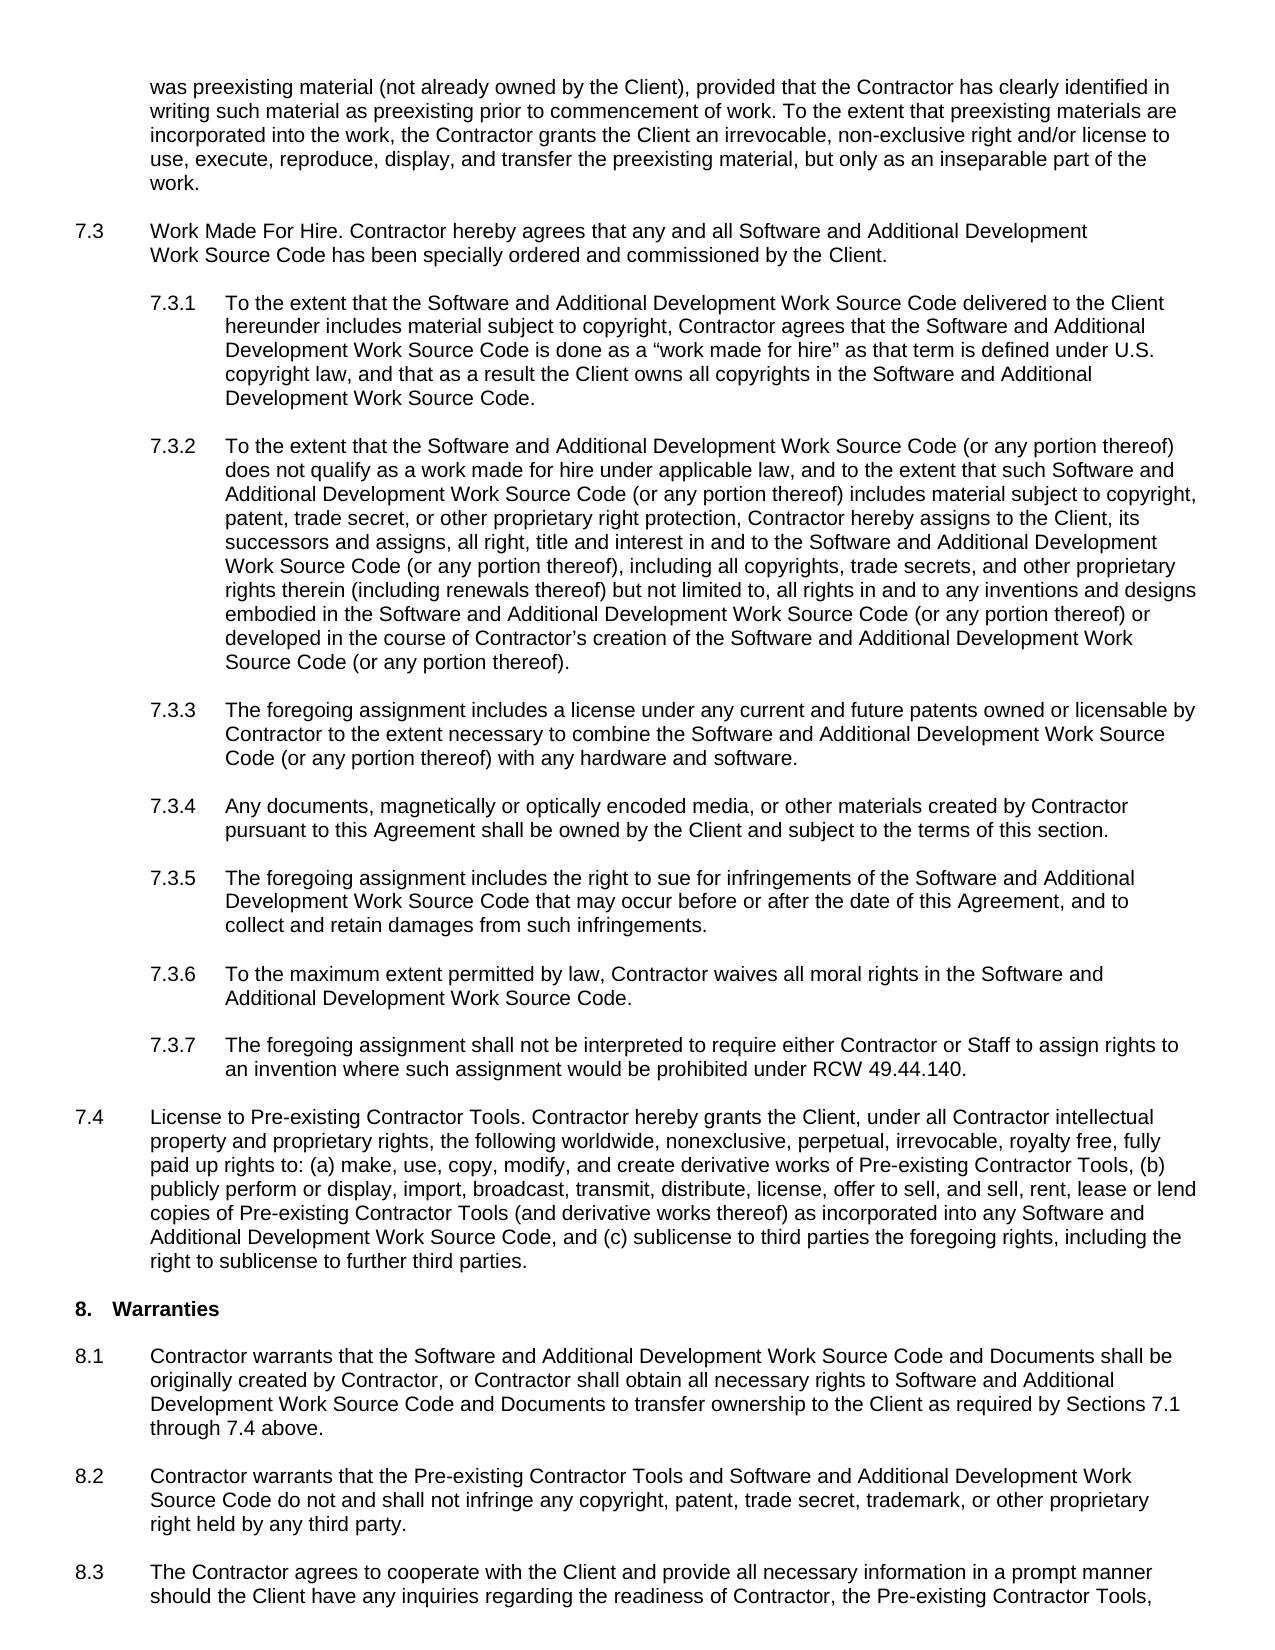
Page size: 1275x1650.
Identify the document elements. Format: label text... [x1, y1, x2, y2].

list Work Made For Hire. Contractor hereby agrees that any and all Software and Additional Development Work Source Code has been specially ordered and commissioned by the Client. [75, 218, 1141, 266]
list The Contractor agrees to cooperate with the Client and provide all necessary information in a prompt manner should the Client have any inquiries regarding the readiness of Contractor, the Pre-existing Contractor Tools, [75, 1560, 1154, 1608]
list Contractor warrants that the Software and Additional Development Work Source Code and Documents shall be originally created by Contractor, or Contractor shall obtain all necessary rights to Software and Additional Development Work Source Code and Documents to transfer ownership to the Client as required by Sections 7.1 through 7.4 above. [75, 1344, 1182, 1440]
list The foregoing assignment shall not be interpreted to require either Contractor or Staff to assign rights to an invention where such assignment would be prohibited under RCW 49.44.140. [150, 1033, 1181, 1081]
list To the extent that the Software and Additional Development Work Source Code delivered to the Client hereunder includes material subject to copyright, Contractor agrees that the Software and Additional Development Work Source Code is done as a “work made for hire” as that term is defined under U.S. copyright law, and that as a result the Client owns all copyrights in the Software and Additional Development Work Source Code. [150, 290, 1166, 410]
list The foregoing assignment includes a license under any current and future patents owned or licensable by Contractor to the extent necessary to combine the Software and Additional Development Work Source Code (or any portion thereof) with any hardware and software. [150, 698, 1197, 770]
list The foregoing assignment includes the right to sue for infringements of the Software and Additional Development Work Source Code that may occur before or after the date of this Agreement, and to collect and retain damages from such infringements. [150, 865, 1193, 937]
list To the maximum extent permitted by law, Contractor waives all moral rights in the Software and Additional Development Work Source Code. [150, 961, 1105, 1009]
list To the extent that the Software and Additional Development Work Source Code (or any portion thereof) does not qualify as a work made for hire under applicable law, and to the extent that such Software and Additional Development Work Source Code (or any portion thereof) includes material subject to copyright, patent, trade secret, or other proprietary right protection, Contractor hereby assigns to the Client, its successors and assigns, all right, title and interest in and to the Software and Additional Development Work Source Code (or any portion thereof), including all copyrights, trade secrets, and other proprietary rights therein (including renewals thereof) but not limited to, all rights in and to any inventions and designs embodied in the Software and Additional Development Work Source Code (or any portion thereof) or developed in the course of Contractor’s creation of the Software and Additional Development Work Source Code (or any portion thereof). [150, 434, 1198, 674]
subtitle Warranties [75, 1297, 1212, 1321]
list License to Pre-existing Contractor Tools. Contractor hereby grants the Client, under all Contractor intellectual property and proprietary rights, the following worldwide, nonexclusive, perpetual, irrevocable, royalty free, fully paid up rights to: (a) make, use, copy, modify, and create derivative works of Pre-existing Contractor Tools, (b) publicly perform or display, import, broadcast, transmit, distribute, license, offer to sell, and sell, rent, lease or lend copies of Pre-existing Contractor Tools (and derivative works thereof) as incorporated into any Software and Additional Development Work Source Code, and (c) sublicense to third parties the foregoing rights, including the right to sublicense to further third parties. [75, 1105, 1198, 1273]
list Contractor warrants that the Pre-existing Contractor Tools and Software and Additional Development Work Source Code do not and shall not infringe any copyright, patent, trade secret, trademark, or other proprietary right held by any third party. [75, 1464, 1195, 1536]
text was preexisting material (not already owned by the Client), provided that the Contractor has clearly identified in writing such material as preexisting prior to commencement of work. To the extent that preexisting materials are incorporated into the work, the Contractor grants the Client an irrevocable, non-exclusive right and/or license to use, execute, reproduce, display, and transfer the preexisting material, but only as an inseparable part of the work. [150, 75, 1185, 194]
list Any documents, magnetically or optically encoded media, or other materials created by Contractor pursuant to this Agreement shall be owned by the Client and subject to the terms of this section. [150, 794, 1130, 842]
